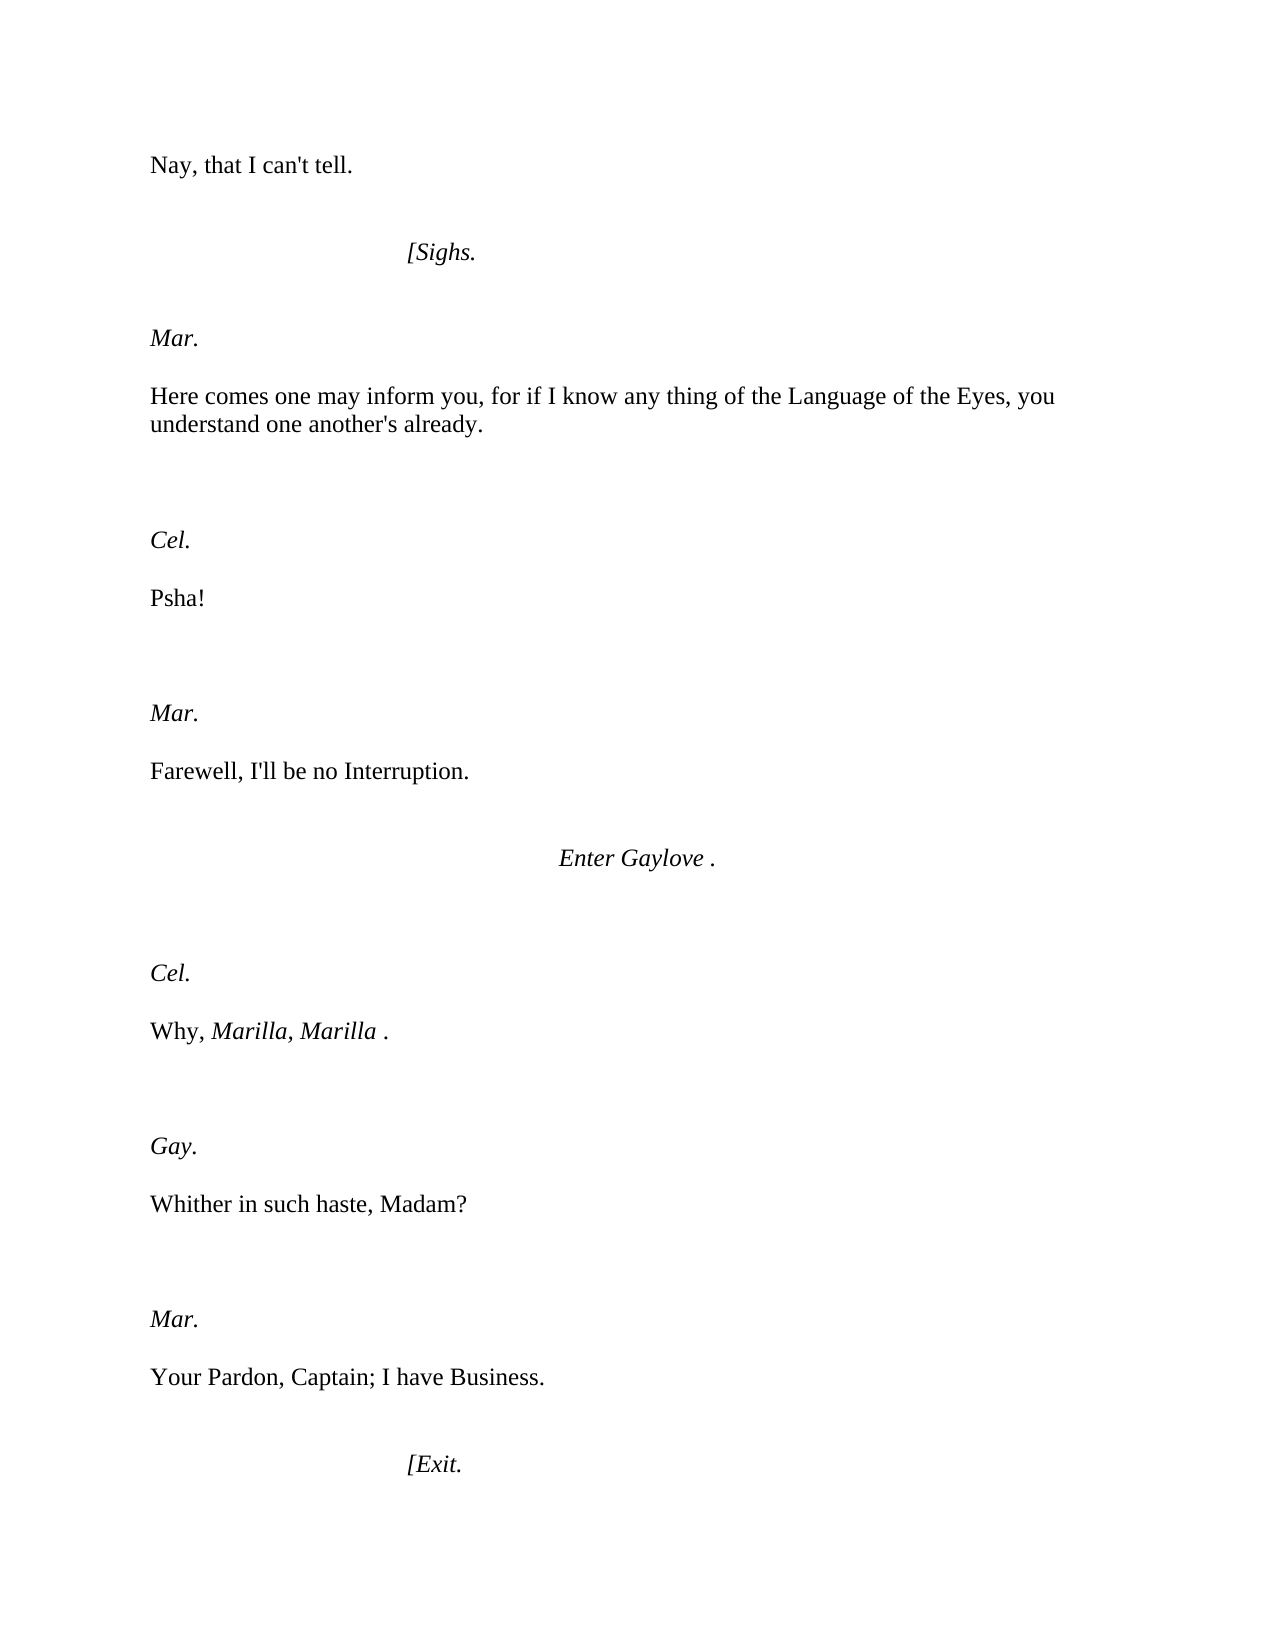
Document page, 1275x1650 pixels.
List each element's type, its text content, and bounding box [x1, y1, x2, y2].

text Your Pardon, Captain; I have Business. [150, 1362, 1125, 1391]
text Gay. [150, 1074, 1125, 1160]
text Here comes one may inform you, for if I know any thing of the Language of the Eyes, you understand one another's already. [150, 381, 1125, 438]
text Enter Gaylove . [150, 843, 1125, 872]
text Why, Marilla, Marilla . [150, 1016, 1125, 1044]
text [Sighs. Mar. [150, 208, 1125, 352]
text Mar. [150, 1247, 1125, 1333]
text Cel. [150, 467, 1125, 554]
text Farewell, I'll be no Interruption. [150, 756, 1125, 785]
text Cel. [150, 872, 1125, 987]
text Mar. [150, 641, 1125, 727]
text Psha! [150, 583, 1125, 612]
text [Exit. Gay. [150, 1420, 1125, 1478]
text Nay, that I can't tell. [150, 150, 1125, 179]
text Whither in such haste, Madam? [150, 1189, 1125, 1218]
